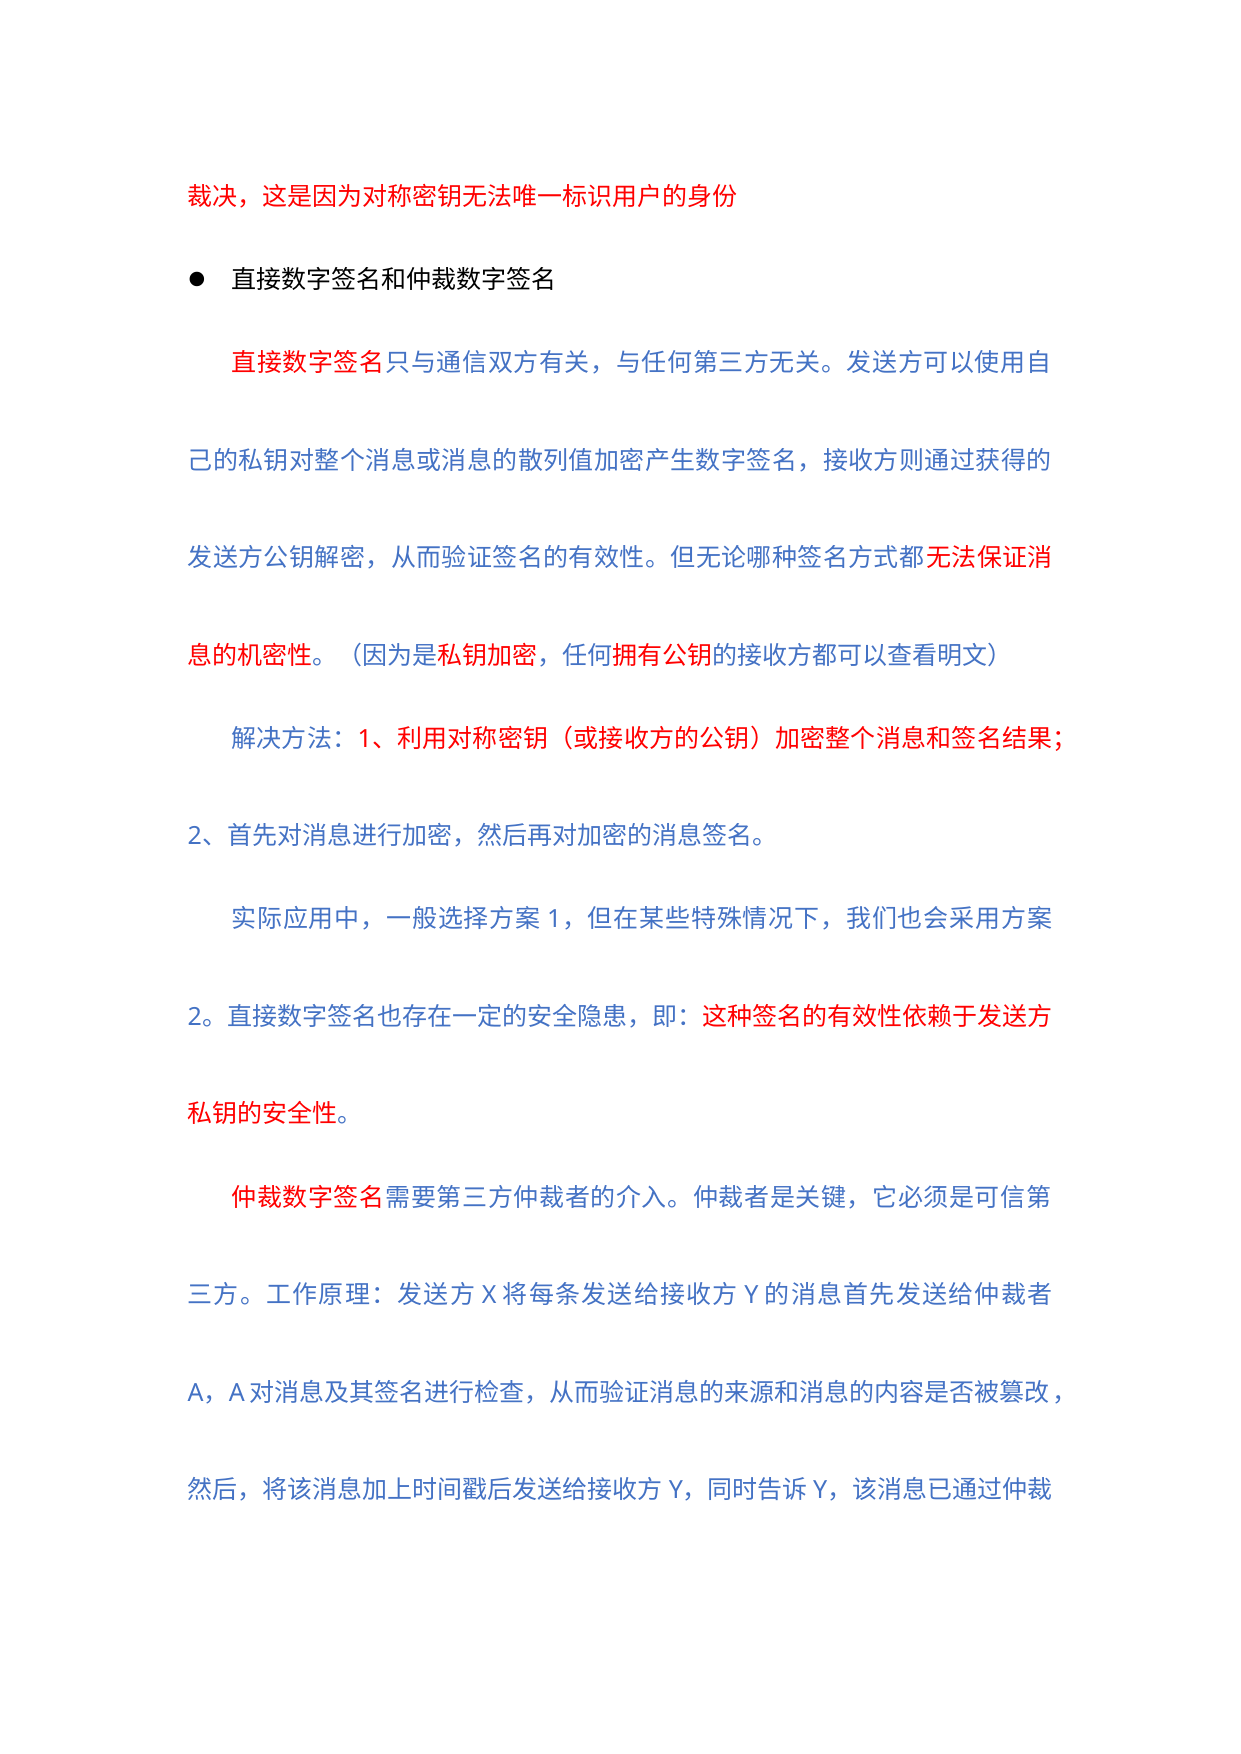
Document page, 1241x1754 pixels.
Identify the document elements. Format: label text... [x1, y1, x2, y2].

text 实际应用中，一般选择方案1，但在某些特殊情况下，我们也会采用方案2。直接数字签名也存在一定的安全隐患，即：这种签名的有效性依赖于发送方私钥的安全性。 [187, 884, 1053, 1144]
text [187, 1163, 1053, 1520]
text 解决方法：1、利用对称密钥（或接收方的公钥）加密整个消息和签名结果；2、首先对消息进行加密，然后再对加密的消息签名。 [187, 704, 1053, 866]
list 直接数字签名和仲裁数字签名 [187, 245, 1053, 310]
text 直接数字签名只与通信双方有关，与任何第三方无关。发送方可以使用自己的私钥对整个消息或消息的散列值加密产生数字签名，接收方则通过获得的发送方公钥解密，从而验证签名的有效性。但无论哪种签名方式都无法保证消息的机密性。（因为是私钥加密，任何拥有公钥的接收方都可以查看明文） [187, 328, 1053, 686]
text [187, 162, 1053, 227]
